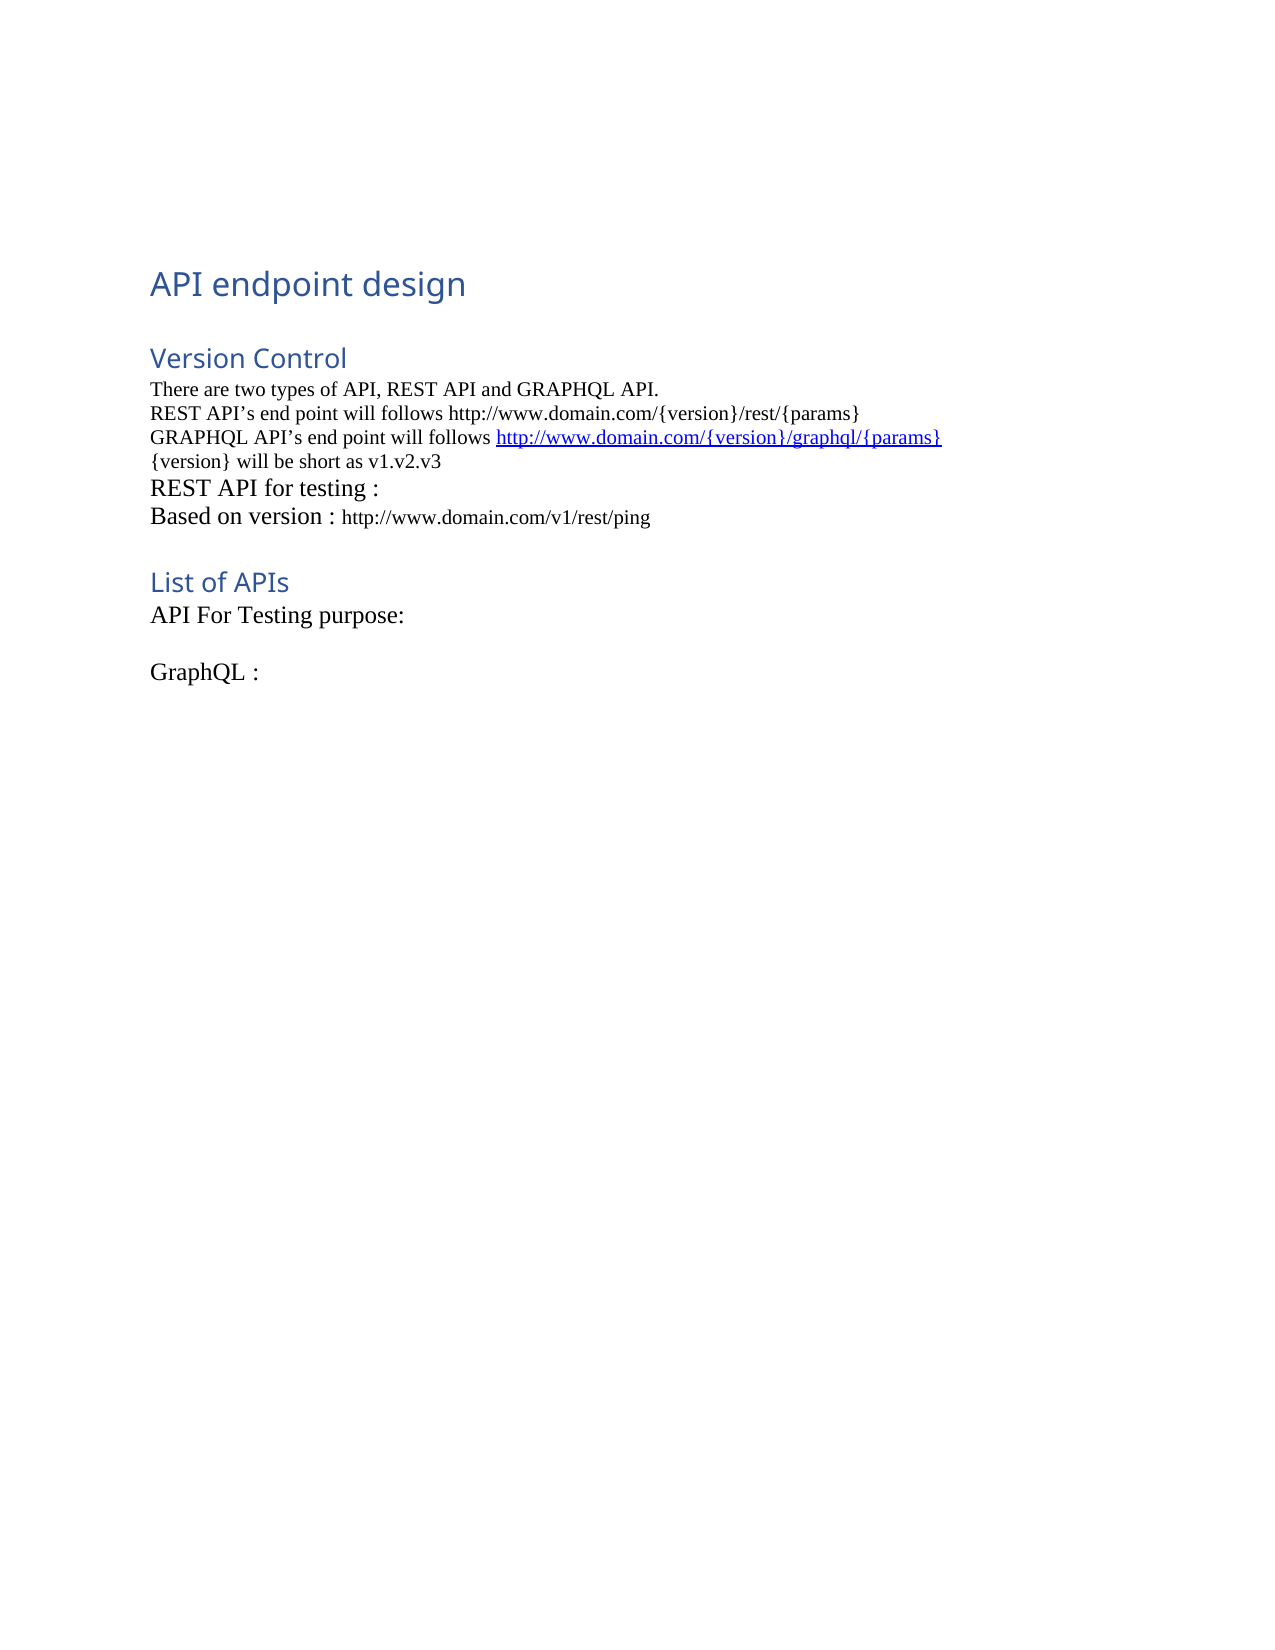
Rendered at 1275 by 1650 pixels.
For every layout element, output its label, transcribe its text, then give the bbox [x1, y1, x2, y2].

text REST API for testing : [150, 473, 1125, 501]
text REST API’s end point will follows http://www.domain.com/{version}/rest/{params} [150, 401, 1125, 424]
subtitle API endpoint design [150, 261, 1125, 307]
text API For Testing purpose: [150, 600, 1125, 629]
text Based on version : http://www.domain.com/v1/rest/ping [150, 501, 1125, 530]
text GRAPHQL API’s end point will follows http://www.domain.com/{version}/graphql/{params} [150, 424, 1125, 449]
text GraphQL : [150, 657, 1125, 686]
text There are two types of API, REST API and GRAPHQL API. [150, 376, 1125, 401]
subtitle Version Control [150, 339, 1125, 376]
text {version} will be short as v1.v2.v3 [150, 449, 1125, 473]
subtitle List of APIs [150, 563, 1125, 600]
